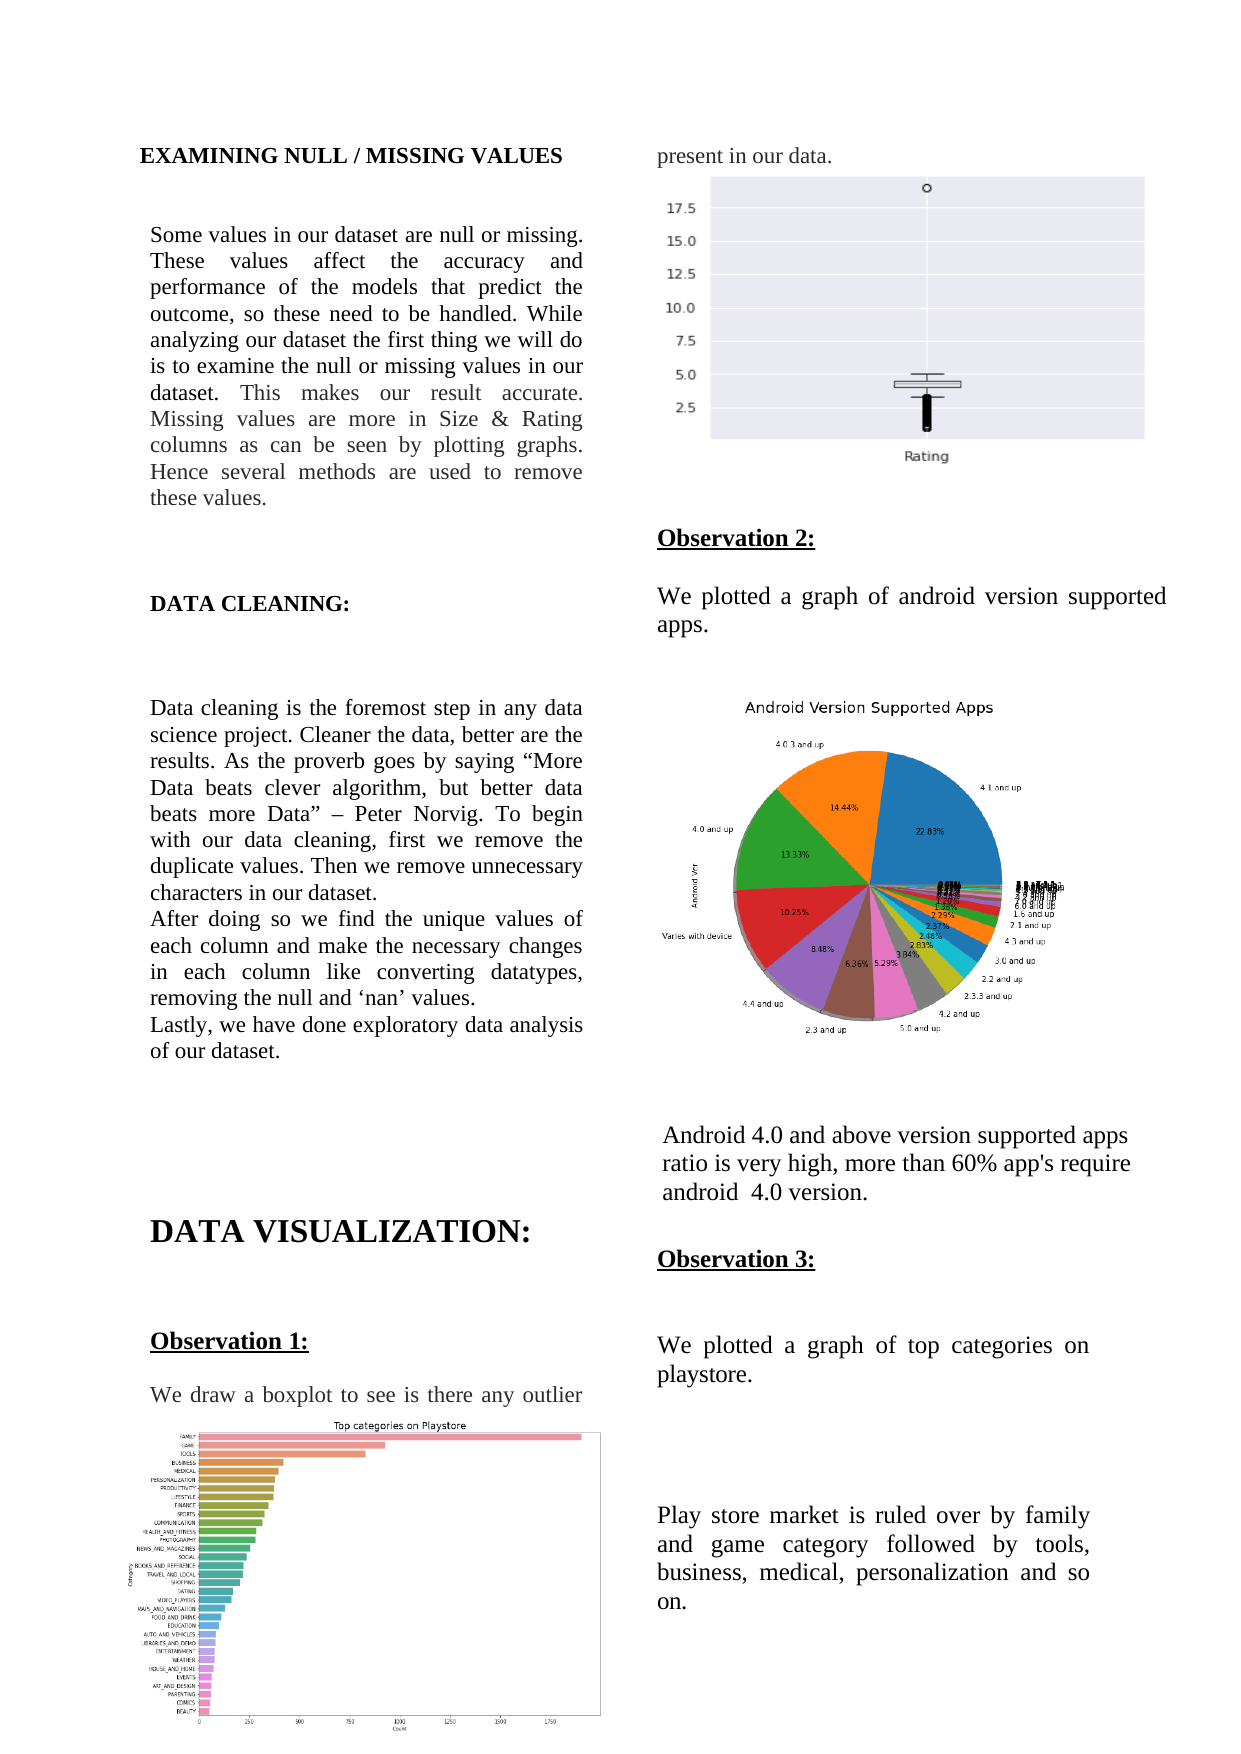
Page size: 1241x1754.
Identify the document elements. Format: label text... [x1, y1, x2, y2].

picture [128, 1421, 601, 1731]
subtitle Observation 3: [657, 1244, 1171, 1273]
subtitle DATA CLEANING: [150, 590, 588, 616]
text Lastly, we have done exploratory data analysis of our dataset. [150, 1011, 583, 1063]
text After doing so we find the unique values of each column and make the necessary changes in each column like converting datatypes, removing the null and ‘nan’ values. [150, 905, 583, 1011]
text We plotted a graph of top categories on playstore. [657, 1330, 1090, 1387]
text DATA VISUALIZATION: [150, 1222, 588, 1248]
picture [656, 168, 1154, 472]
text Some values in our dataset are null or missing. These values affect the accuracy and performance of the models that predict the outcome, so these need to be handled. While analyzing our dataset the first thing we will do is to examine the null or missing values in our dataset. This makes our result accurate. Missing values are more in Size & Rating columns as can be seen by plotting graphs. Hence several methods are used to remove these values. [150, 221, 584, 511]
text We draw a boxplot to see is there any outlier present in our data. [150, 1381, 584, 1408]
subtitle Observation 2: [657, 524, 1171, 553]
subtitle EXAMINING NULL / MISSING VALUES [139, 142, 588, 168]
text We plotted a graph of android version supported apps. [657, 581, 1167, 638]
text We draw a boxplot to see is there any outlier present in our data. [657, 142, 1167, 168]
subtitle Observation 1: [150, 1327, 588, 1355]
text Android 4.0 and above version supported apps ratio is very high, more than 60% app's require android 4.0 version. [662, 1120, 1171, 1206]
text Data cleaning is the foremost step in any data science project. Cleaner the data, better are the results. As the proverb goes by saying “More Data beats clever algorithm, but better data beats more Data” – Peter Norvig. To begin with our data cleaning, first we remove the duplicate values. Then we remove unnecessary characters in our dataset. [150, 694, 583, 905]
text Play store market is ruled over by family and game category followed by tools, business, medical, personalization and so on. [657, 1500, 1090, 1615]
picture [662, 701, 1064, 1034]
